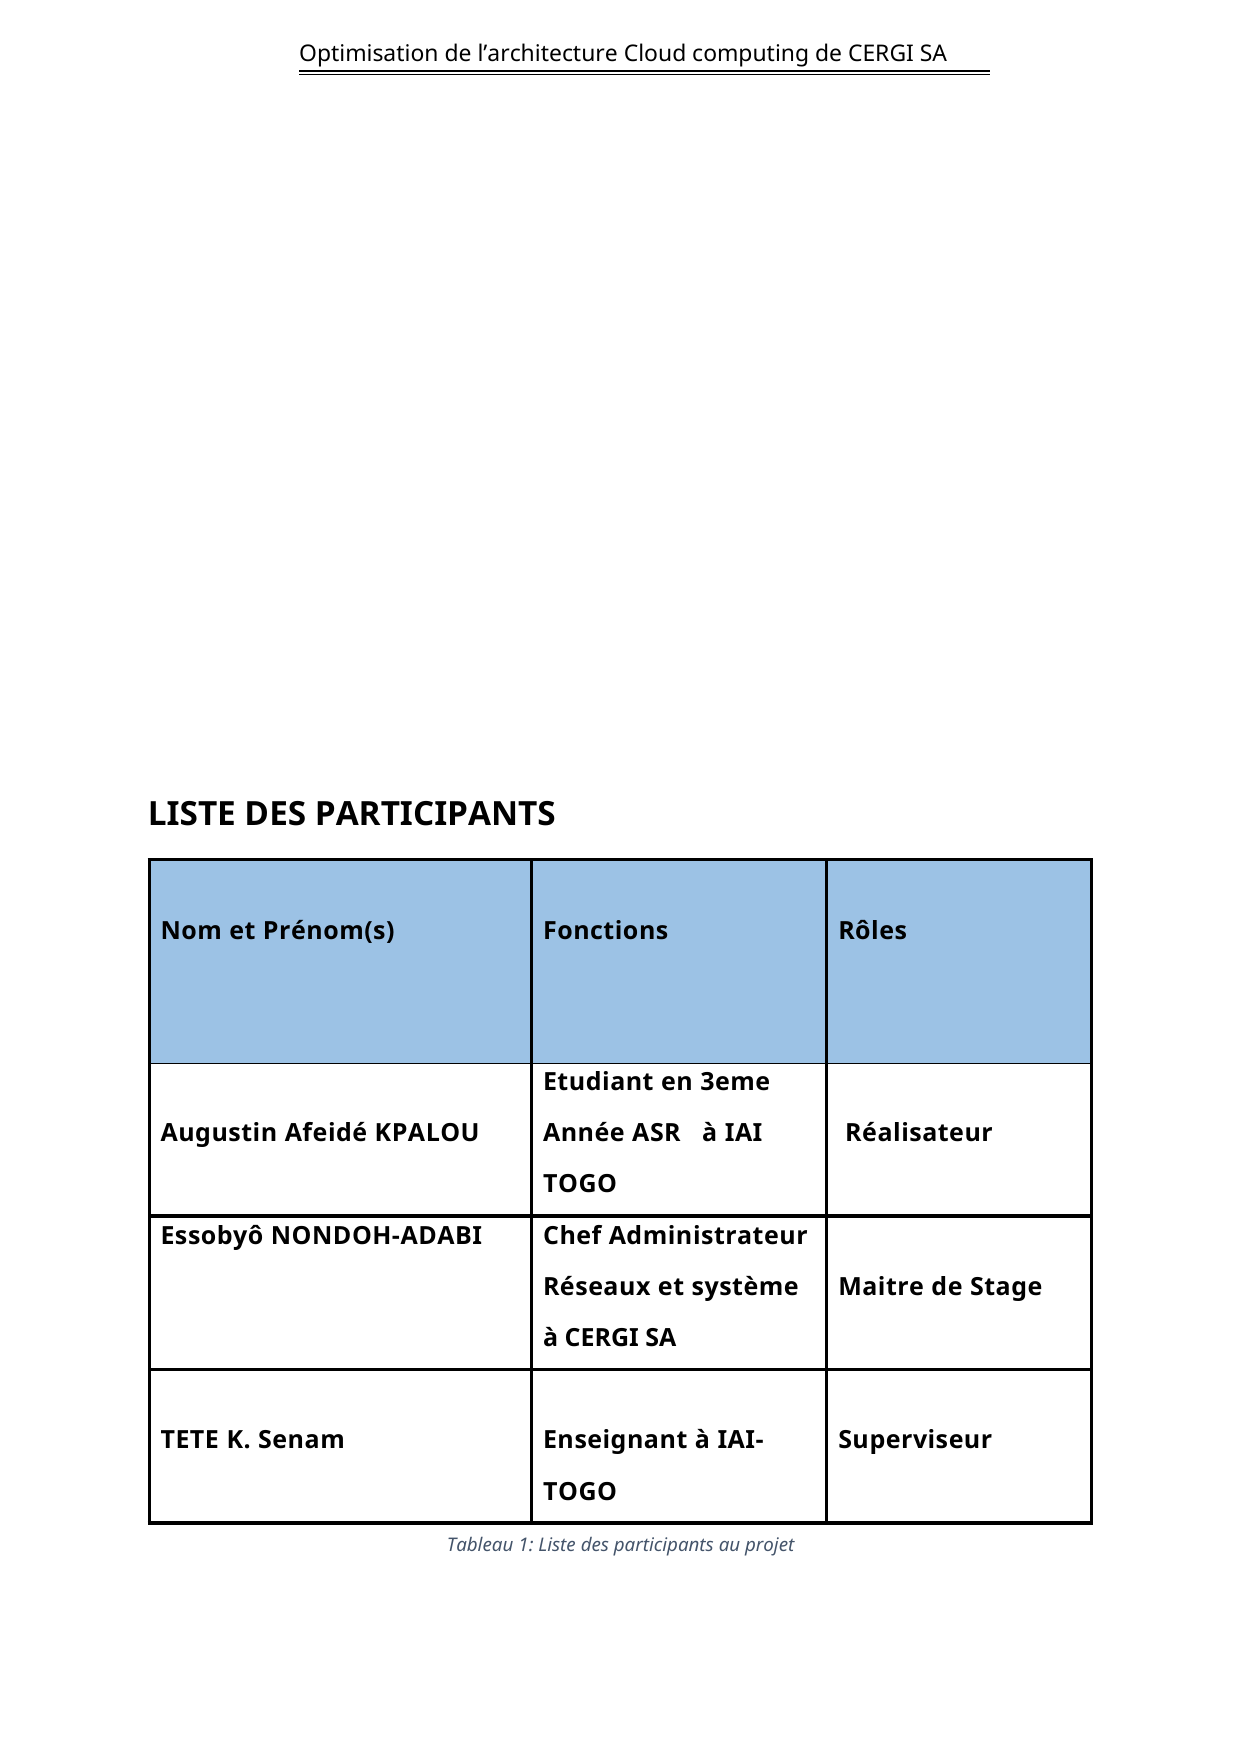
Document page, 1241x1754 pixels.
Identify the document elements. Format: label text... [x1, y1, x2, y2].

table_header Rôles [828, 861, 1090, 1063]
table_header Nom et Prénom(s) [151, 861, 530, 1063]
table_cell Chef Administrateur Réseaux et système à CERGI SA [533, 1218, 825, 1368]
table_cell TETE K. Senam [151, 1371, 530, 1521]
text Tableau 1: Liste des participants au projet [148, 1525, 1093, 1559]
table_cell Superviseur [828, 1371, 1090, 1521]
subtitle LISTE DES PARTICIPANTS [148, 790, 1093, 836]
table_cell Maitre de Stage [828, 1218, 1090, 1368]
table_cell Augustin Afeidé KPALOU [151, 1064, 530, 1214]
table_cell Essobyô NONDOH-ADABI [151, 1218, 530, 1368]
table_header Fonctions [533, 861, 825, 1063]
table_cell Enseignant à IAI-TOGO [533, 1371, 825, 1521]
table_cell Etudiant en 3eme Année ASR à IAI TOGO [533, 1064, 825, 1214]
table_cell Réalisateur [828, 1064, 1090, 1214]
